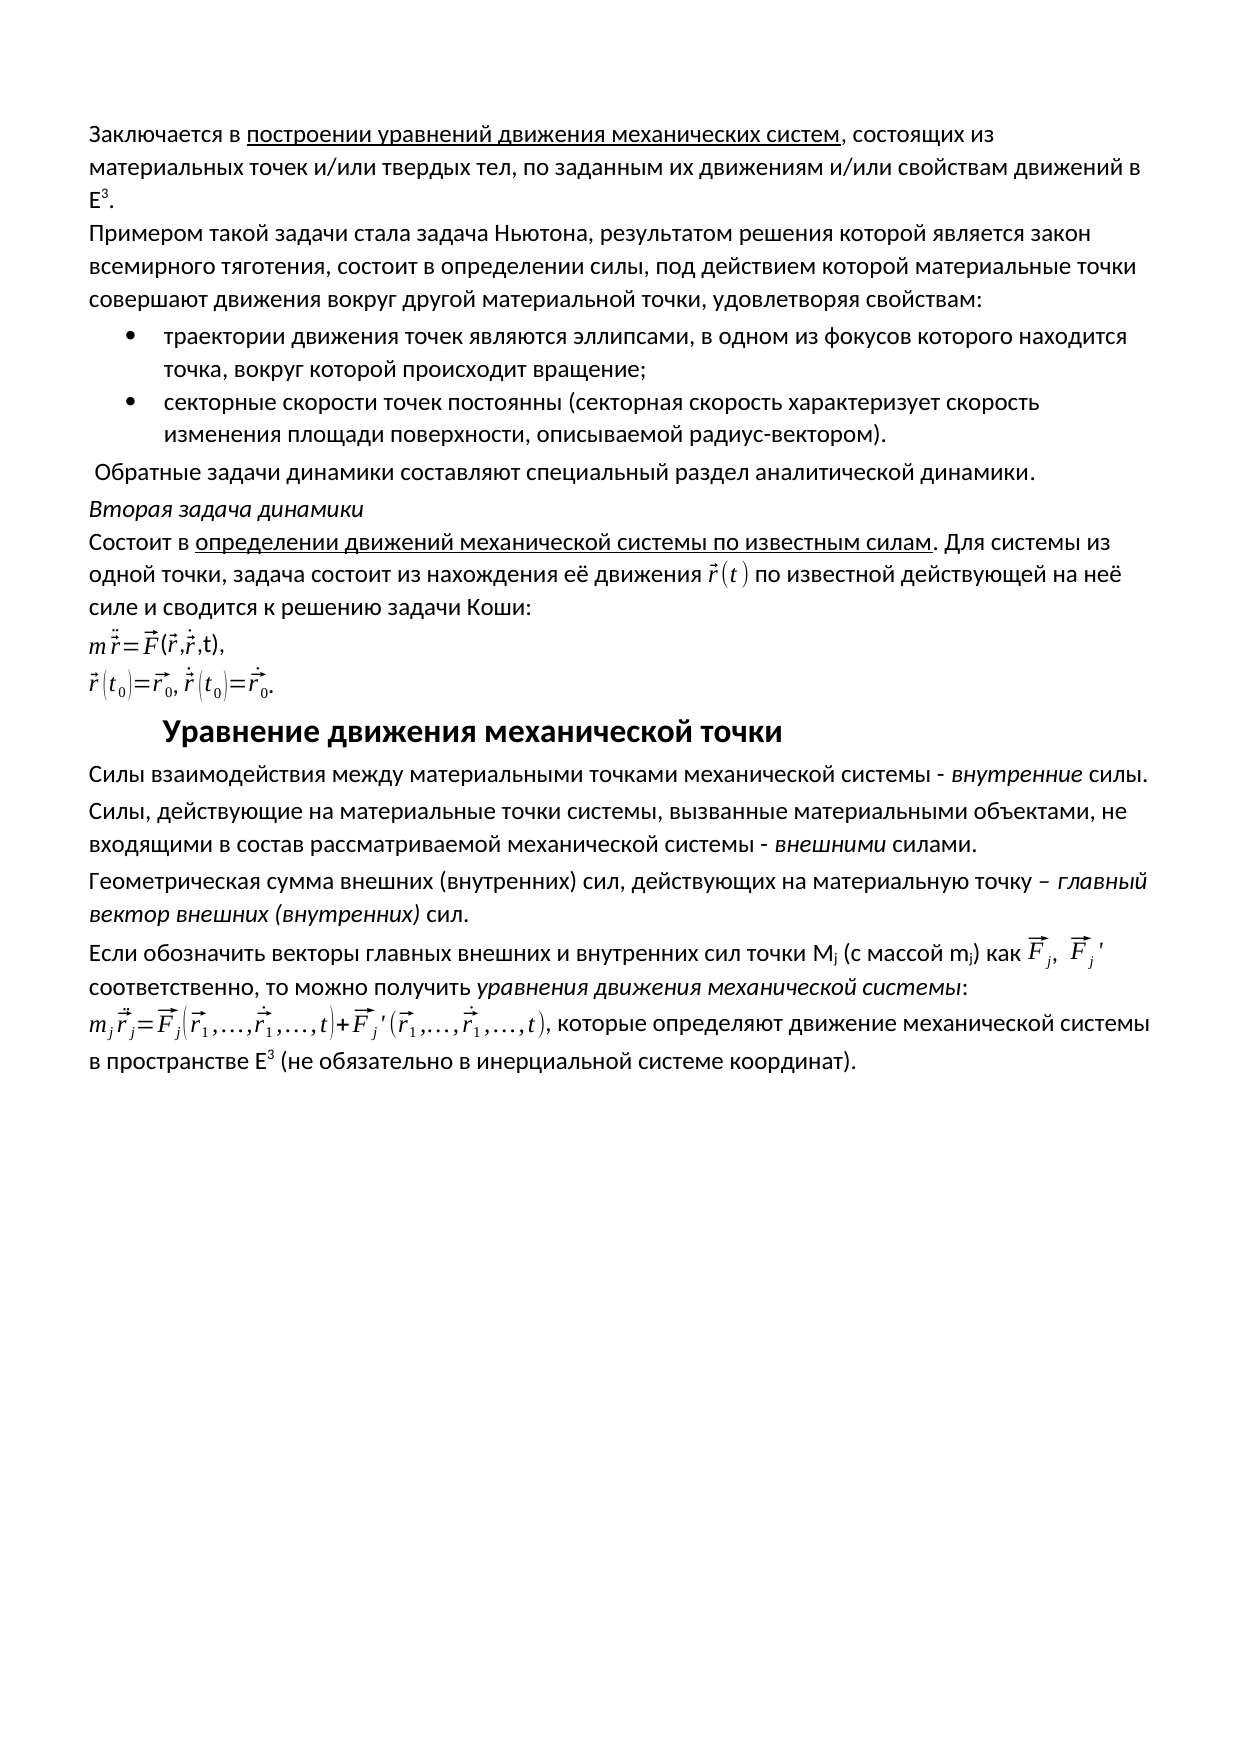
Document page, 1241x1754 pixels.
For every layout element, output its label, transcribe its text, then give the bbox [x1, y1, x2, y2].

text Уравнение движения механической точки [89, 709, 1152, 750]
text Если обозначить векторы главных внешних и внутренних сил точки Mj (с массой mj) как , соответственно, то можно получить уравнения движения механической системы: , которые определяют движение механической системы в пространстве E3 (не обязательно в инерциальной системе координат). [89, 935, 1152, 1076]
text Силы, действующие на материальные точки системы, вызванные материальными объектами, не входящими в состав рассматриваемой механической системы - внешними силами. [89, 795, 1152, 858]
text Силы взаимодействия между материальными точками механической системы - внутренние силы. [89, 758, 1152, 788]
list секторные скорости точек постоянны (секторная скорость характеризует скорость изменения площади поверхности, описываемой радиус-вектором). [126, 386, 1152, 449]
list траектории движения точек являются эллипсами, в одном из фокусов которого находится точка, вокруг которой происходит вращение; [126, 320, 1152, 383]
text Геометрическая сумма внешних (внутренних) сил, действующих на материальную точку – главный вектор внешних (внутренних) сил. [89, 865, 1152, 928]
text Вторая задача динамики Состоит в определении движений механической системы по известным силам. Для системы из одной точки, задача состоит из нахождения её движения по известной действующей на неё силе и сводится к решению задачи Коши: [89, 493, 1152, 622]
text Обратные задачи динамики составляют специальный раздел аналитической динамики. [89, 456, 1152, 486]
text Заключается в построении уравнений движения механических систем, состоящих из материальных точек и/или твердых тел, по заданным их движениям и/или свойствам движений в E3. Примером такой задачи стала задача Ньютона, результатом решения которой является закон всемирного тяготения, состоит в определении силы, под действием которой материальные точки совершают движения вокруг другой материальной точки, удовлетворяя свойствам: [89, 118, 1152, 313]
text (,,t), [89, 628, 1152, 660]
text , . [89, 667, 1152, 703]
